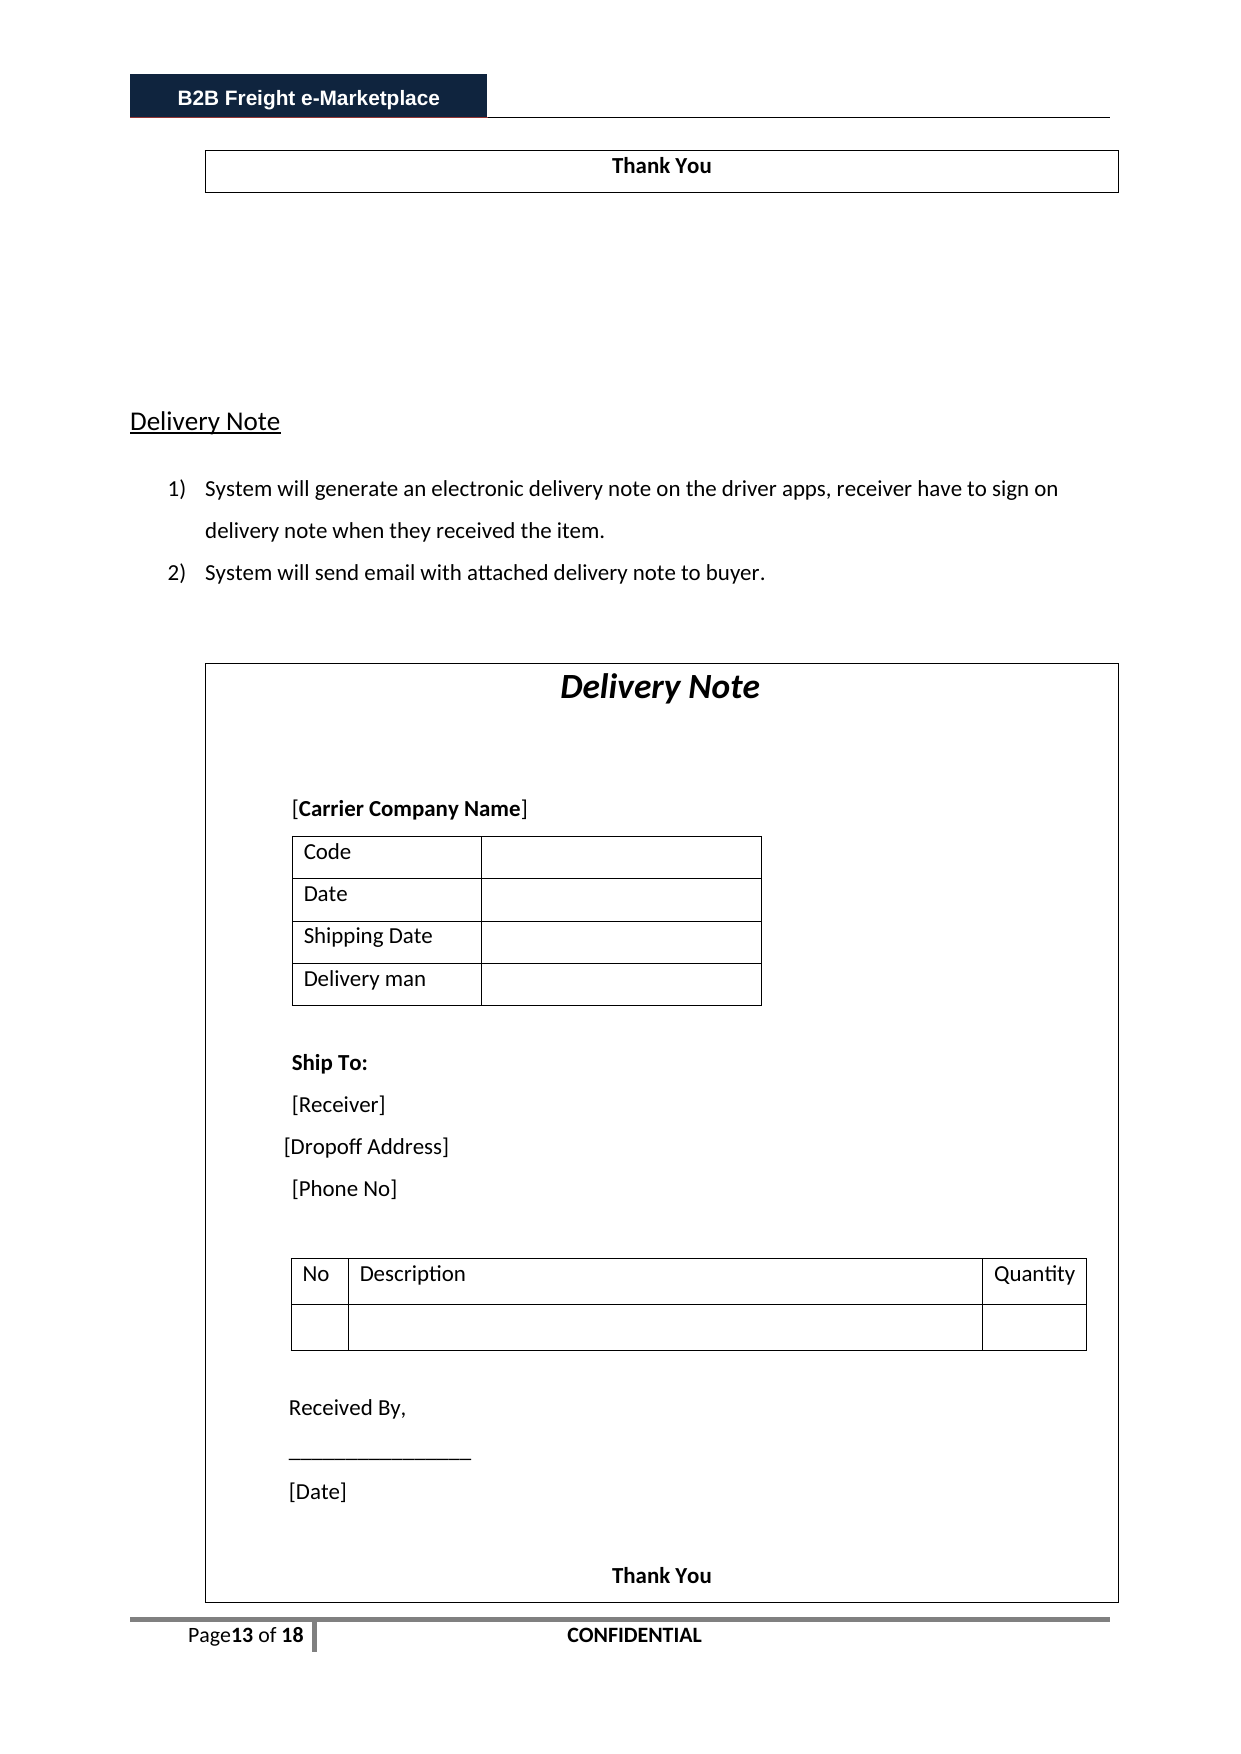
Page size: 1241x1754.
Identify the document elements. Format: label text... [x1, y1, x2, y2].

table_header Delivery Note [Carrier Company Name] Ship To: [Receiver] [Dropoff Address] [Phone No] Received By, ________________ [Date] Thank You [206, 664, 1118, 1602]
list System will send email with attached delivery note to buyer. [167, 558, 1110, 586]
text Delivery Note [130, 404, 1110, 437]
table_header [206, 151, 1118, 192]
list System will generate an electronic delivery note on the driver apps, receiver have to sign on delivery note when they received the item. [167, 474, 1110, 544]
